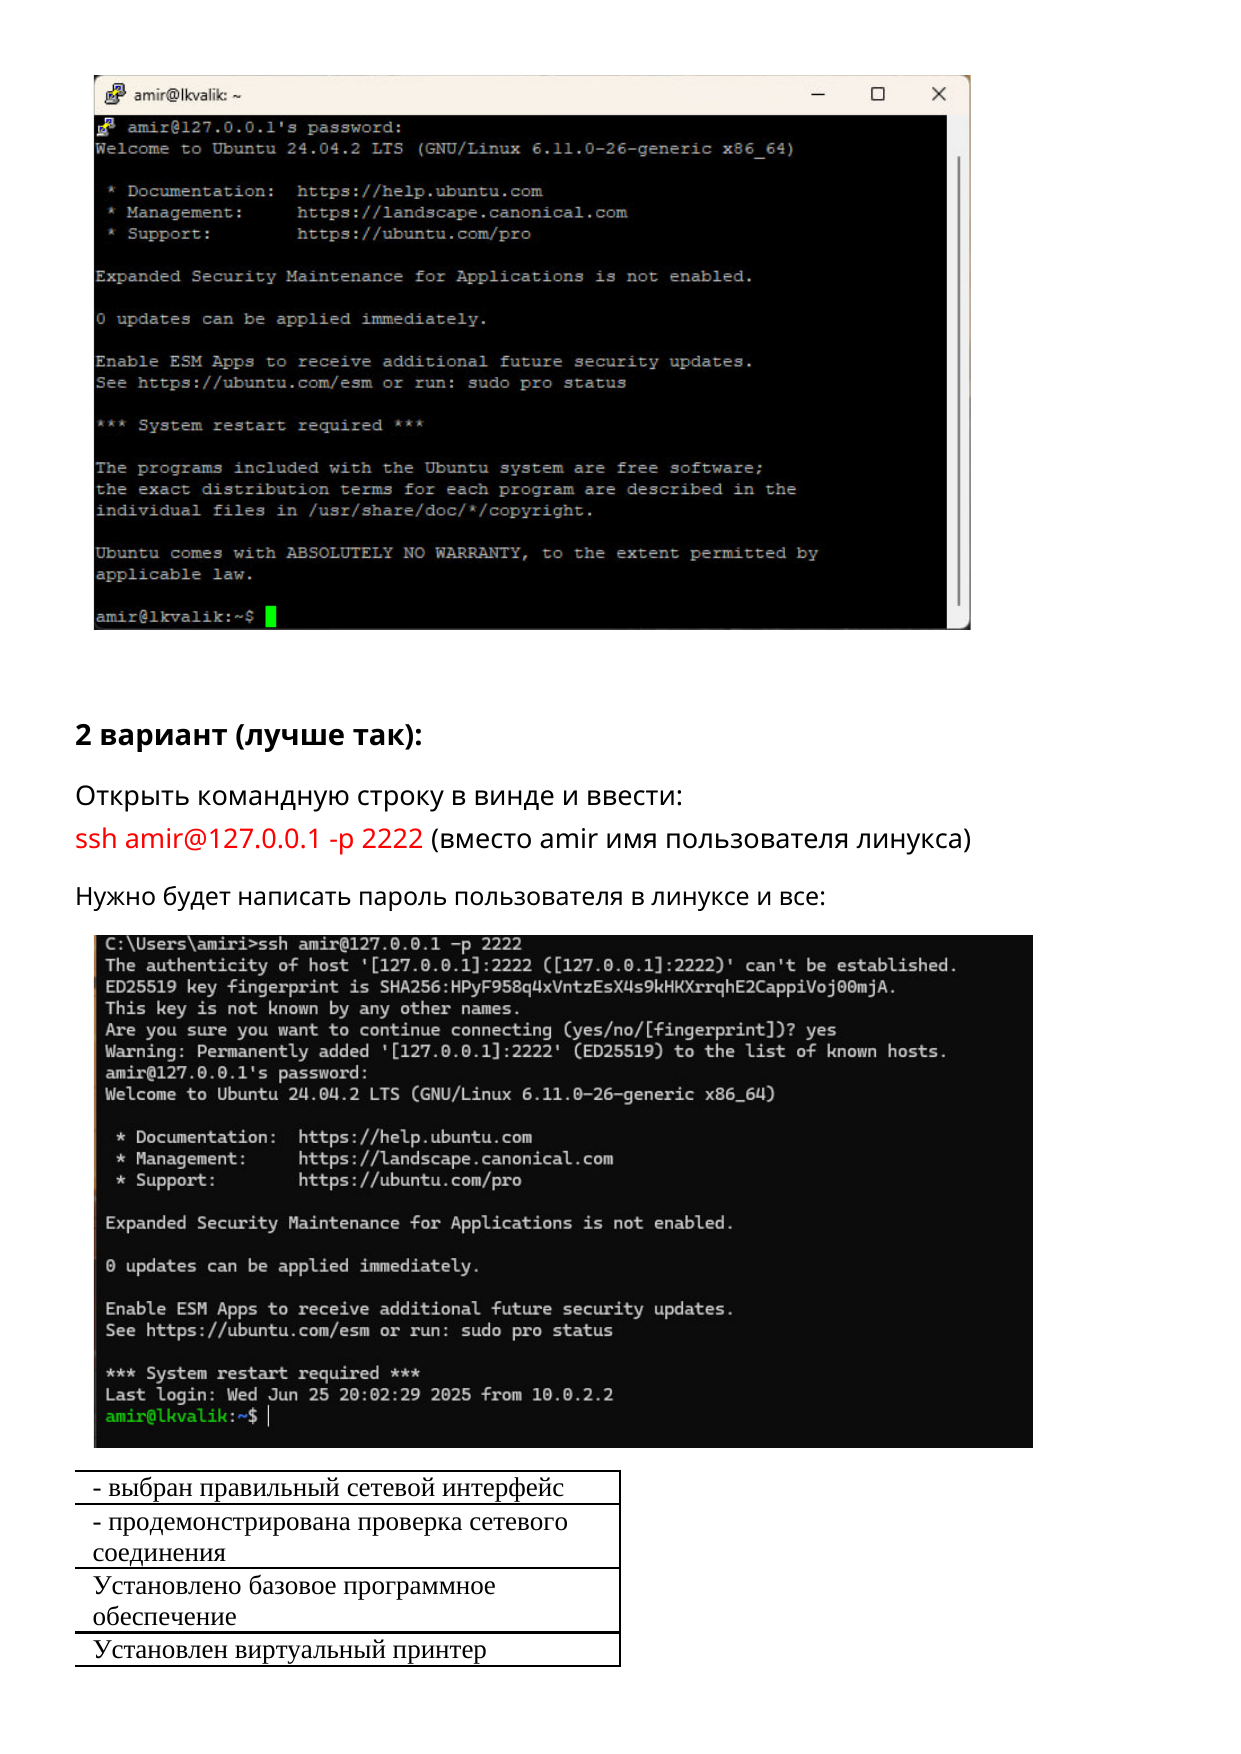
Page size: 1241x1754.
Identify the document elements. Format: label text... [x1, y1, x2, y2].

table_header - выбран правильный сетевой интерфейс [75, 1472, 619, 1503]
text 2 вариант (лучше так): [75, 714, 1165, 754]
table_cell - продемонстрирована проверка сетевого соединения [75, 1505, 619, 1567]
table_cell Установлено базовое программное обеспечение [75, 1569, 619, 1631]
text Нужно будет написать пароль пользователя в линуксе и все: [75, 879, 1165, 913]
text Открыть командную строку в винде и ввести: ssh amir@127.0.0.1 -p 2222 (вместо amir имя пользователя линукса) [75, 777, 1165, 856]
table_cell Установлен виртуальный принтер [75, 1634, 619, 1665]
